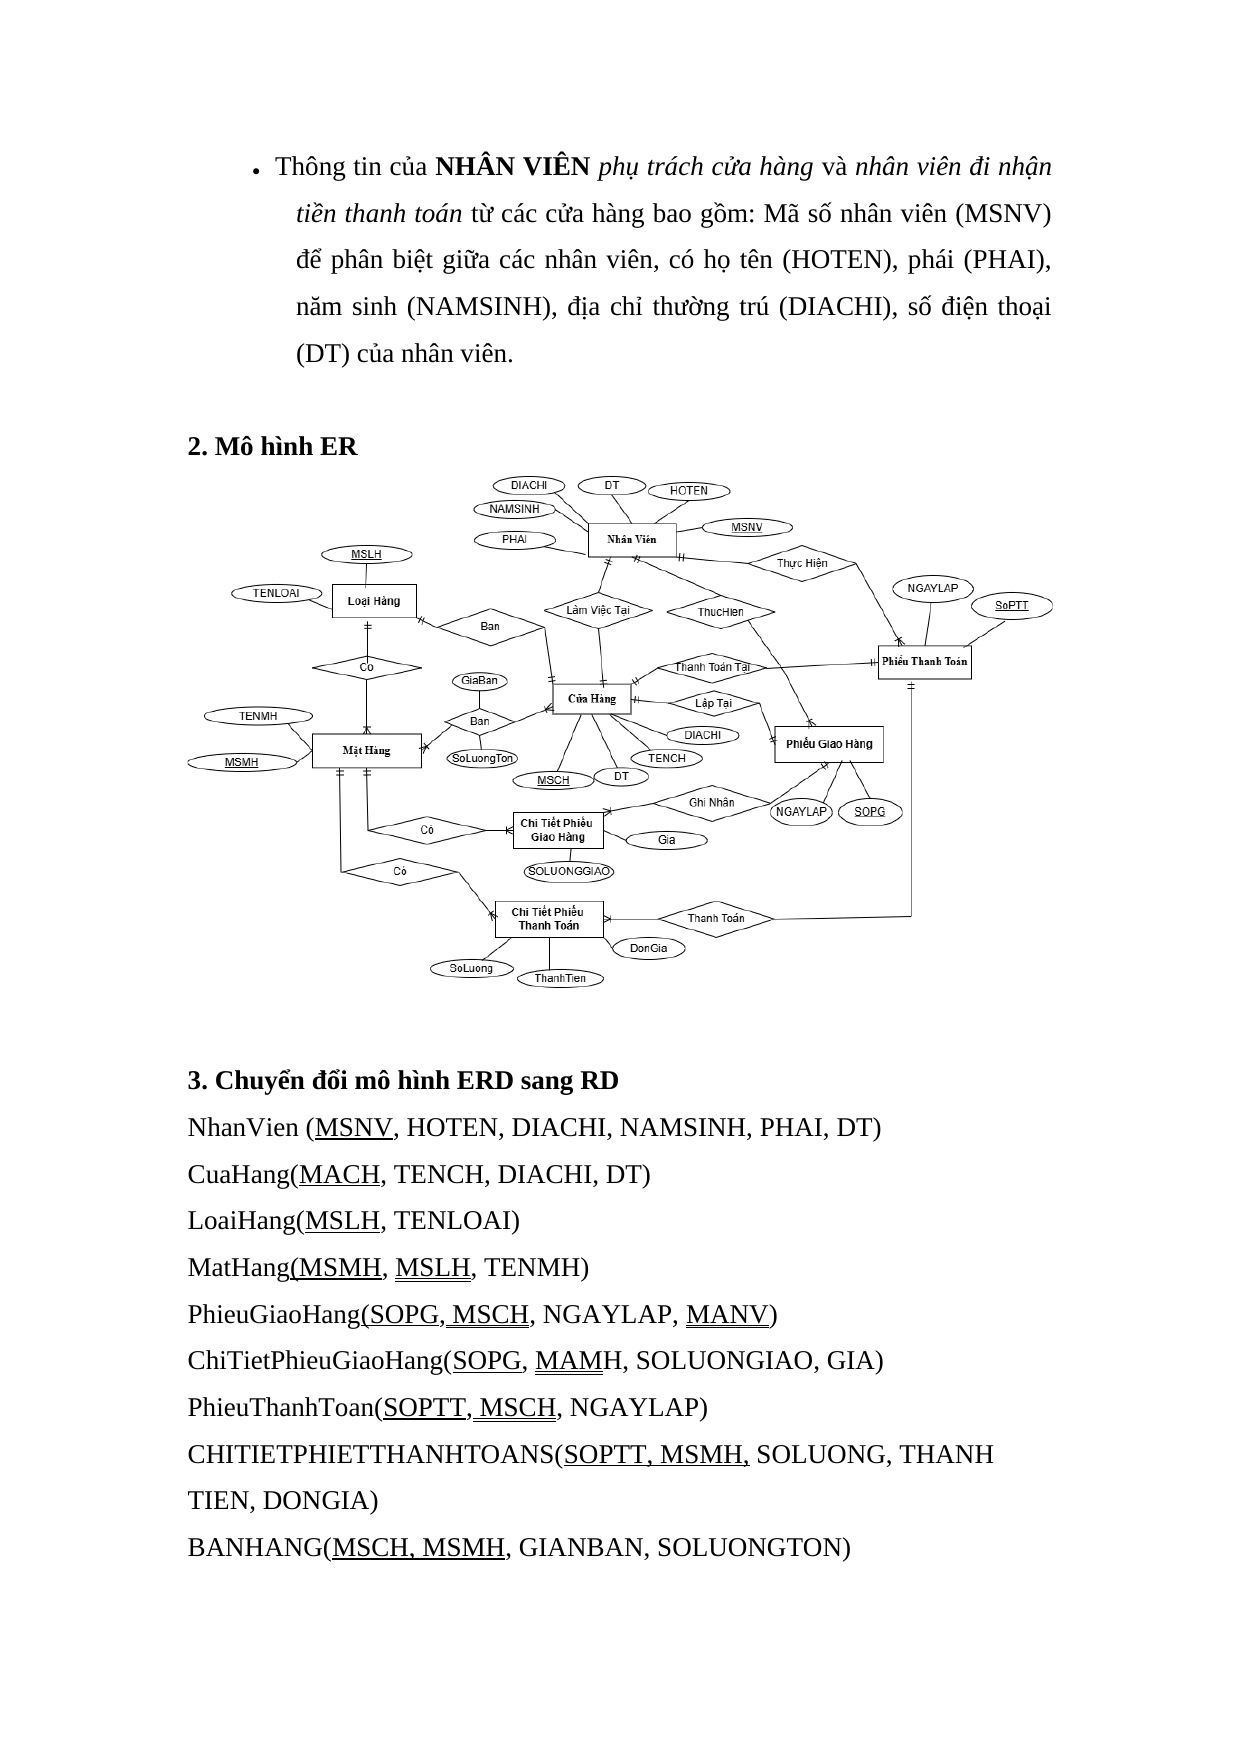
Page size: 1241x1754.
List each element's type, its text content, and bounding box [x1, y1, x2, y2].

text PhieuThanhToan(SOPTT, MSCH, NGAYLAP) [187, 1391, 1053, 1422]
text CHITIETPHIETTHANHTOANS(SOPTT, MSMH, SOLUONG, THANH TIEN, DONGIA) [187, 1438, 1053, 1516]
text ChiTietPhieuGiaoHang(SOPG, MAMH, SOLUONGIAO, GIA) [187, 1344, 1053, 1376]
list Chuyển đổi mô hình ERD sang RD [187, 1064, 1053, 1096]
list Thông tin của NHÂN VIÊN phụ trách cửa hàng và nhân viên đi nhận tiền thanh toán từ các cửa hàng bao gồm: Mã số nhân viên (MSNV) để phân biệt giữa các nhân viên, có họ tên (HOTEN), phái (PHAI), năm sinh (NAMSINH), địa chỉ thường trú (DIACHI), số điện thoại (DT) của nhân viên. [252, 150, 1053, 368]
list Mô hình ER [187, 430, 1053, 461]
text NhanVien (MSNV, HOTEN, DIACHI, NAMSINH, PHAI, DT) [187, 1111, 1053, 1142]
picture [187, 476, 1053, 1005]
text LoaiHang(MSLH, TENLOAI) [187, 1204, 1053, 1236]
text MatHang(MSMH, MSLH, TENMH) [187, 1251, 1053, 1282]
text PhieuGiaoHang(SOPG, MSCH, NGAYLAP, MANV) [187, 1298, 1053, 1329]
text BANHANG(MSCH, MSMH, GIANBAN, SOLUONGTON) [187, 1531, 1053, 1600]
text CuaHang(MACH, TENCH, DIACHI, DT) [187, 1158, 1053, 1189]
